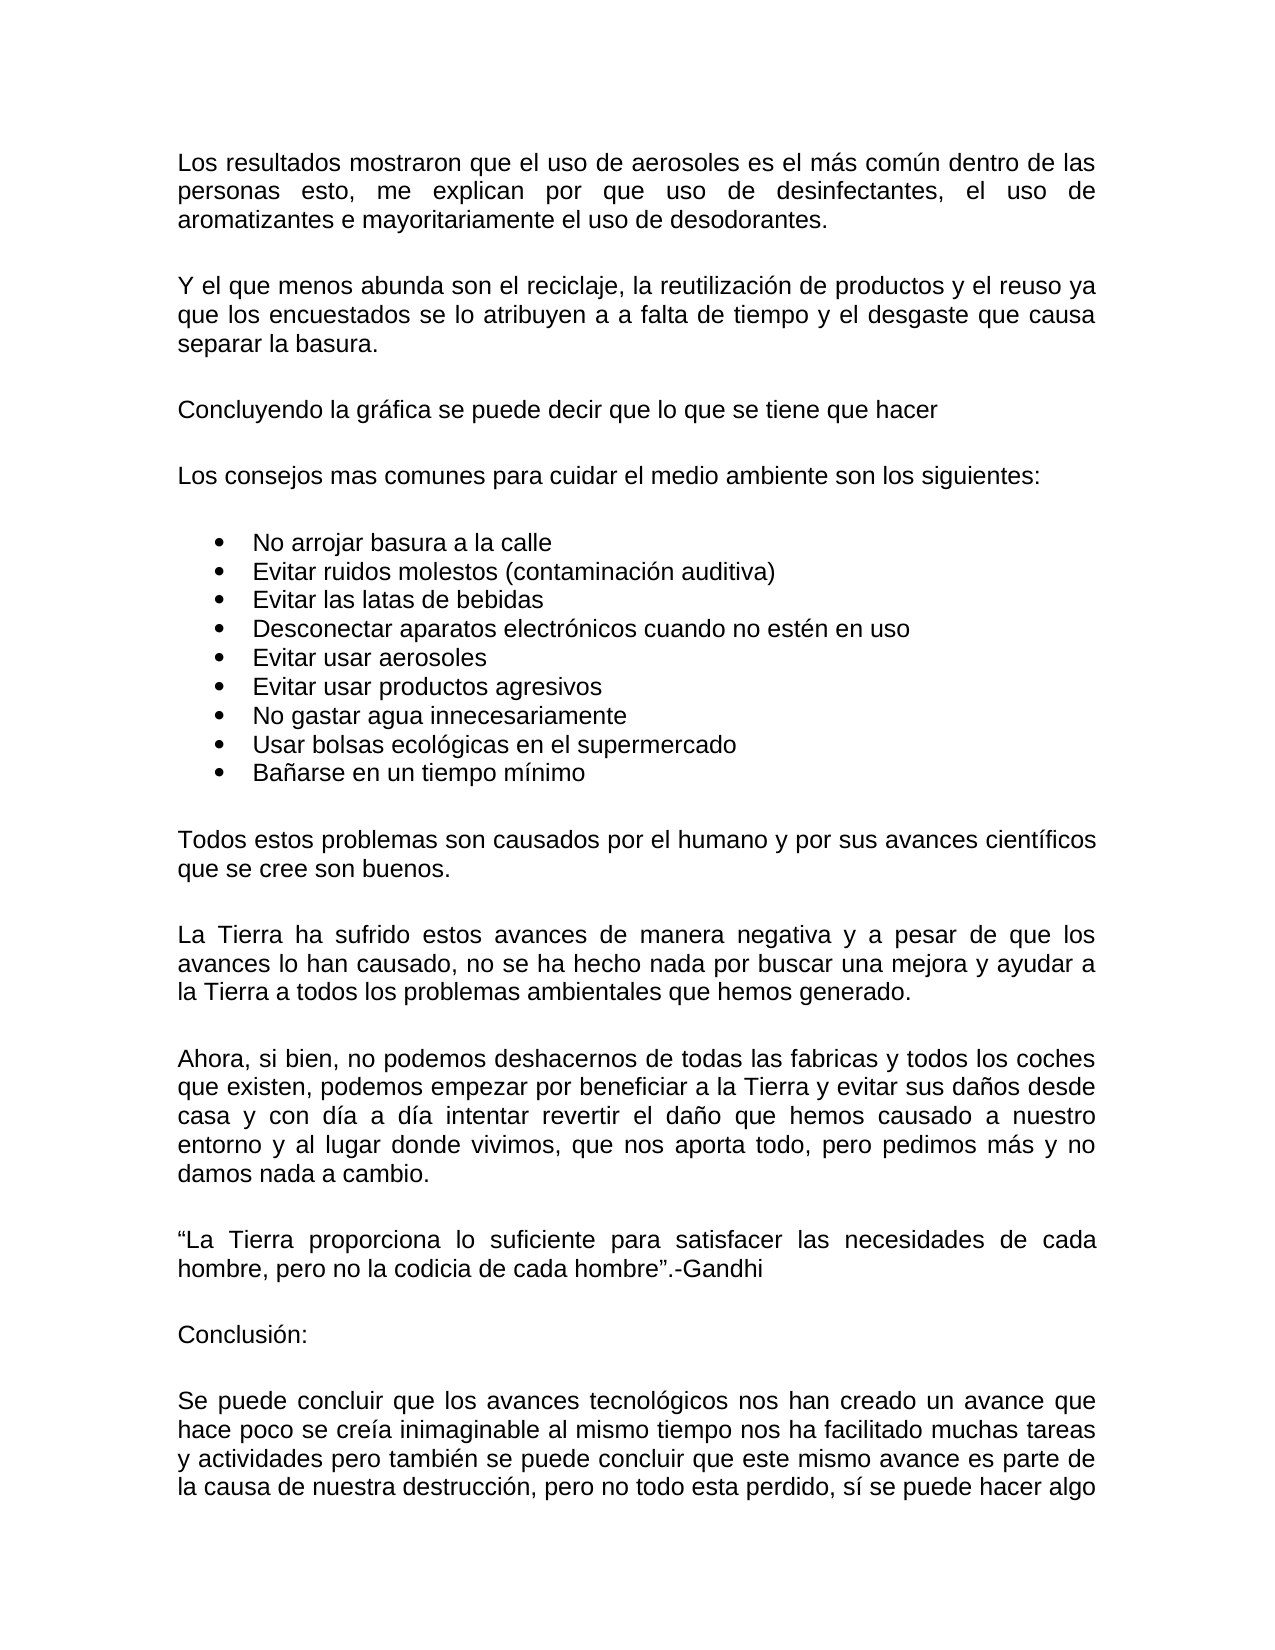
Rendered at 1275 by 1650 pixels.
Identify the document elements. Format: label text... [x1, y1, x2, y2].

list Evitar las latas de bebidas [215, 585, 1098, 614]
list Evitar ruidos molestos (contaminación auditiva) [215, 556, 1098, 585]
list Desconectar aparatos electrónicos cuando no estén en uso [215, 614, 1098, 643]
text Y el que menos abunda son el reciclaje, la reutilización de productos y el reuso ya que los encuestados se lo atribuyen a a falta de tiempo y el desgaste que causa separar la basura. [177, 271, 1098, 358]
text Los consejos mas comunes para cuidar el medio ambiente son los siguientes: [177, 461, 1098, 490]
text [177, 1386, 1098, 1501]
list Evitar usar productos agresivos [215, 672, 1098, 701]
text Conclusión: [177, 1320, 1098, 1348]
text Todos estos problemas son causados por el humano y por sus avances científicos que se cree son buenos. [177, 825, 1098, 882]
list No arrojar basura a la calle [215, 528, 1098, 556]
text Concluyendo la gráfica se puede decir que lo que se tiene que hacer [177, 395, 1098, 424]
list No gastar agua innecesariamente [215, 701, 1098, 729]
list Bañarse en un tiempo mínimo [215, 758, 1098, 787]
text Ahora, si bien, no podemos deshacernos de todas las fabricas y todos los coches que existen, podemos empezar por beneficiar a la Tierra y evitar sus daños desde casa y con día a día intentar revertir el daño que hemos causado a nuestro entorno y al lugar donde vivimos, que nos aporta todo, pero pedimos más y no damos nada a cambio. [177, 1043, 1098, 1187]
text Los resultados mostraron que el uso de aerosoles es el más común dentro de las personas esto, me explican por que uso de desinfectantes, el uso de aromatizantes e mayoritariamente el uso de desodorantes. [177, 148, 1098, 234]
text La Tierra ha sufrido estos avances de manera negativa y a pesar de que los avances lo han causado, no se ha hecho nada por buscar una mejora y ayudar a la Tierra a todos los problemas ambientales que hemos generado. [177, 920, 1098, 1006]
list Usar bolsas ecológicas en el supermercado [215, 729, 1098, 758]
text “La Tierra proporciona lo suficiente para satisfacer las necesidades de cada hombre, pero no la codicia de cada hombre”.-Gandhi [177, 1225, 1098, 1282]
list Evitar usar aerosoles [215, 643, 1098, 672]
